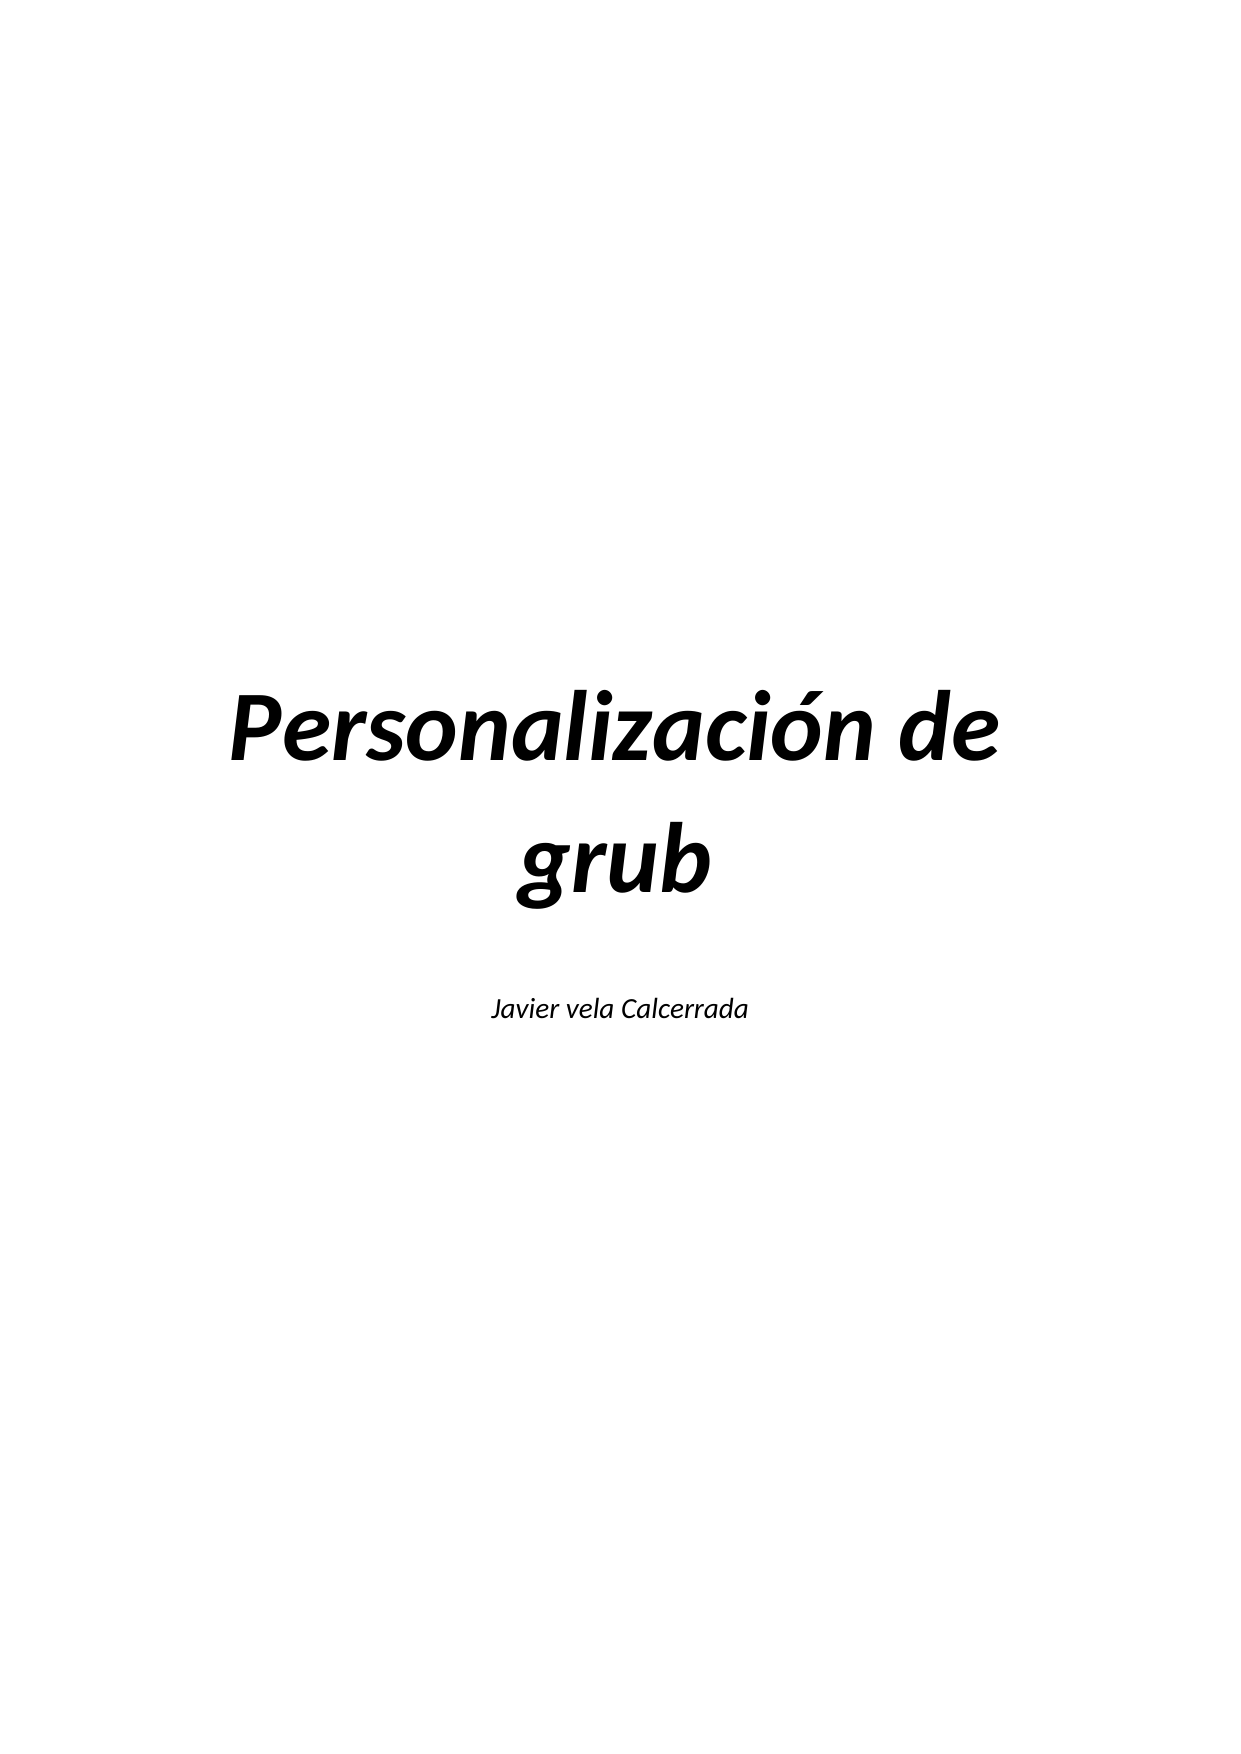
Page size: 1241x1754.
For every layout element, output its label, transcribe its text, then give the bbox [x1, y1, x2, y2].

text Javier vela Calcerrada [177, 990, 1063, 1026]
text Personalización de grub [177, 663, 1063, 917]
